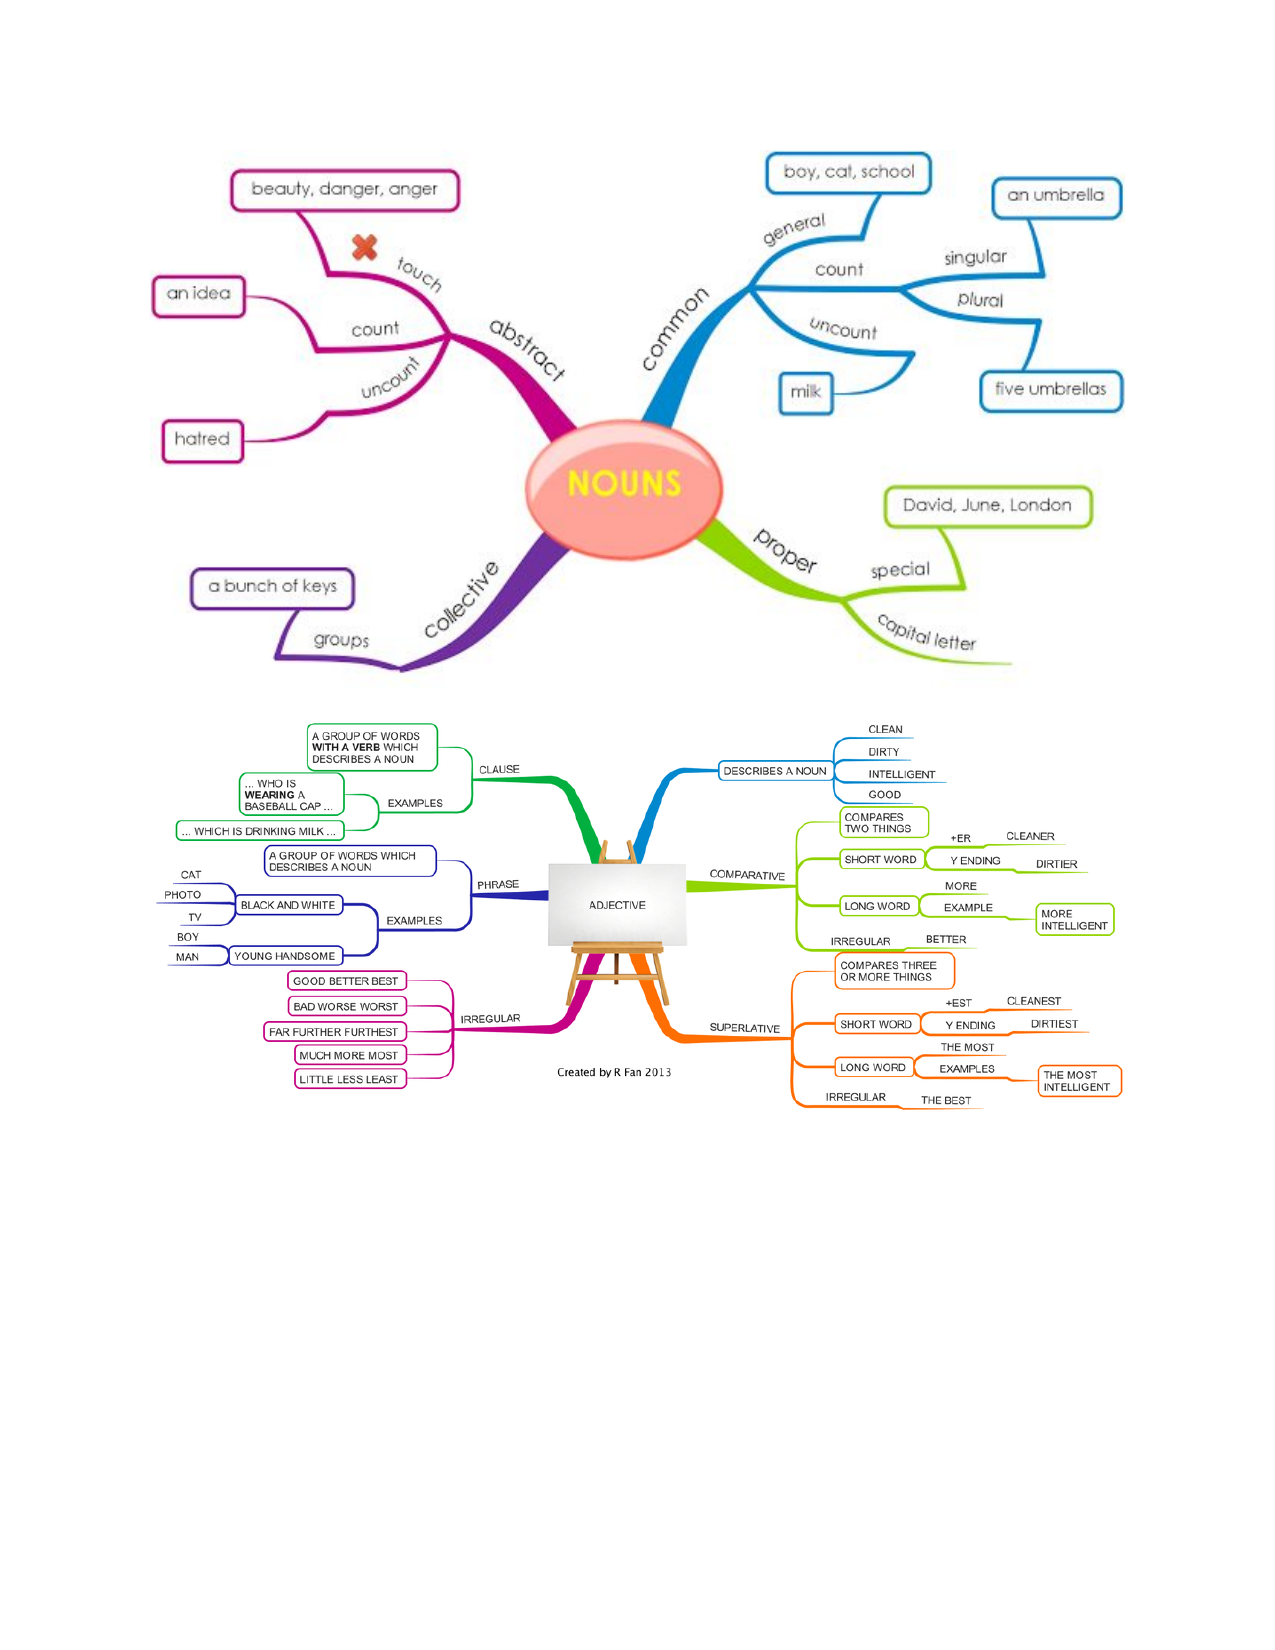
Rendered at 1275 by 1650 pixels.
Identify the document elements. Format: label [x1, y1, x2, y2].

picture [150, 717, 1125, 1116]
picture [150, 150, 1125, 699]
